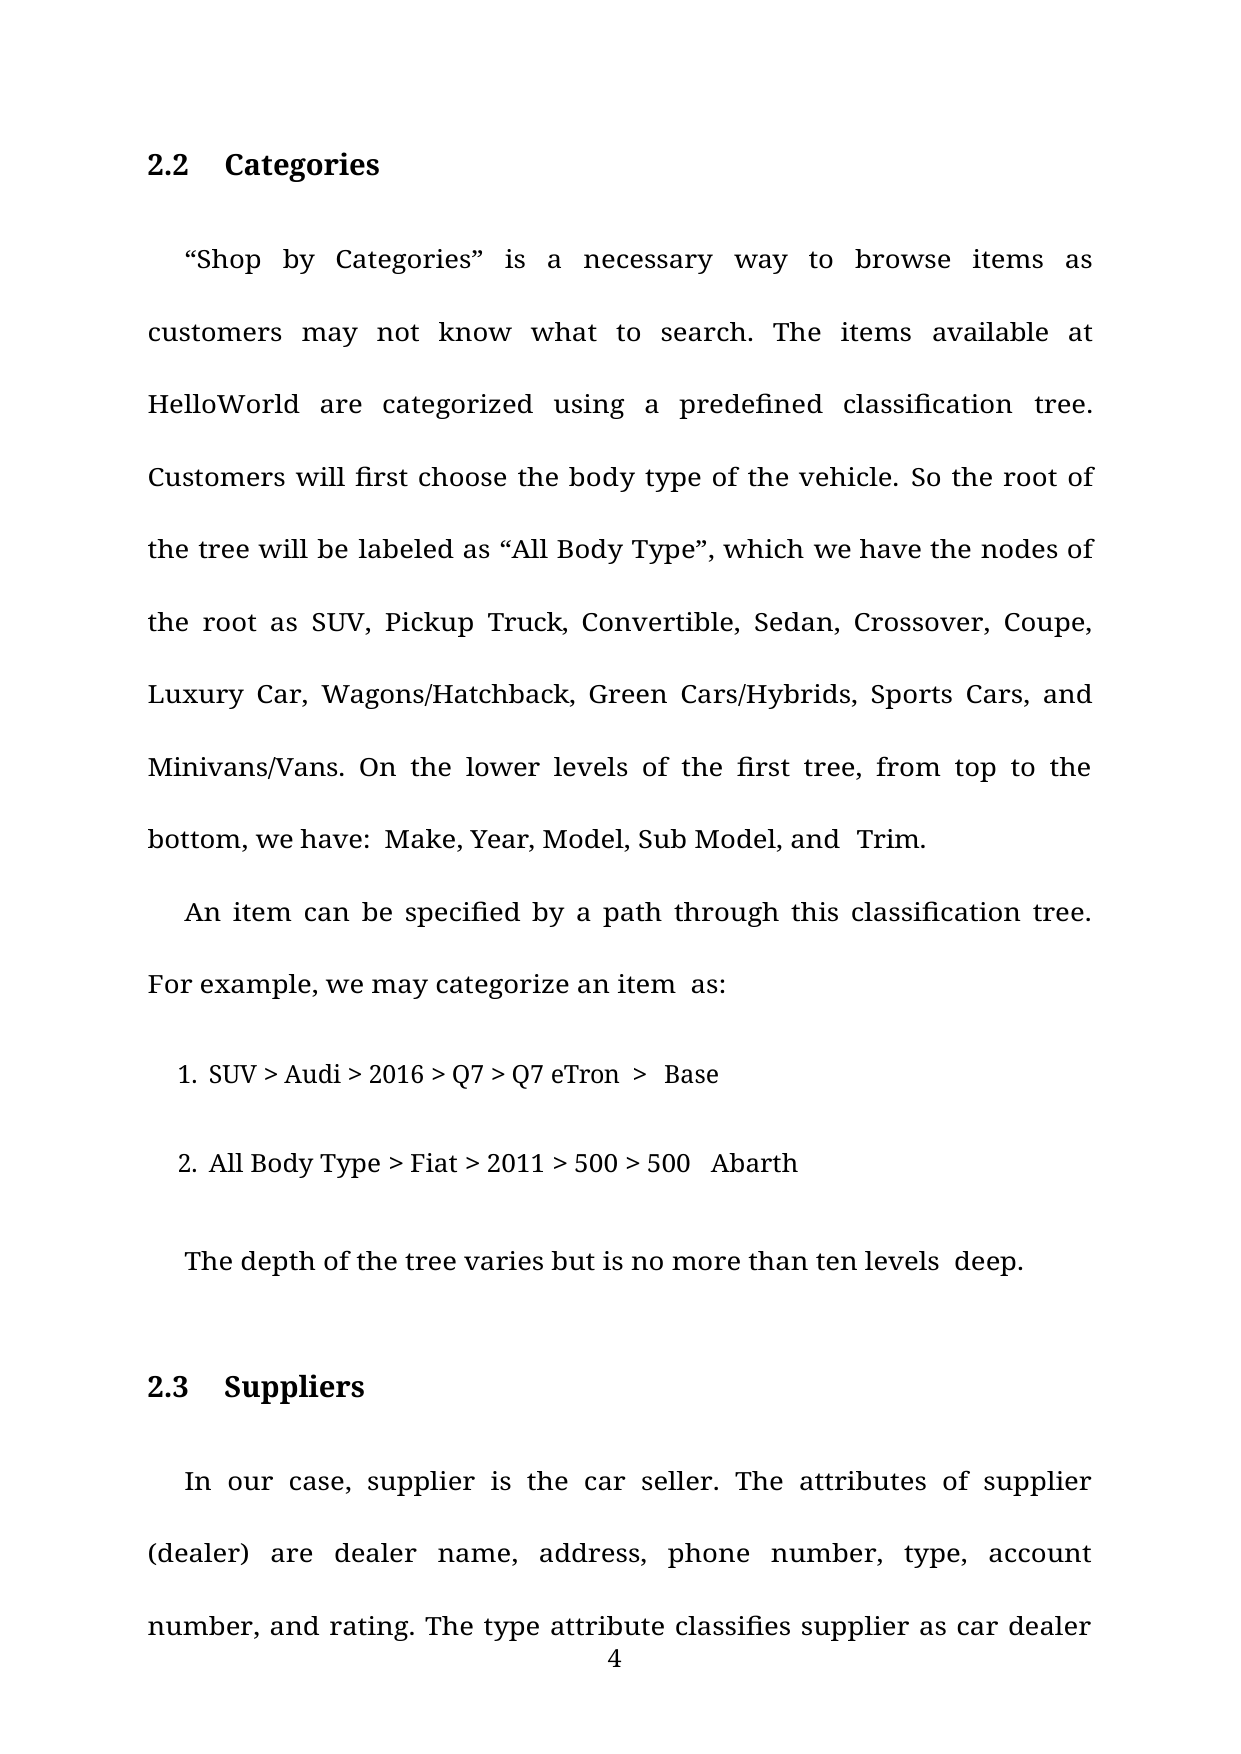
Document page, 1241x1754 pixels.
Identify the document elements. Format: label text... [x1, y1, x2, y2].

subtitle Suppliers [147, 1366, 1105, 1406]
text An item can be specified by a path through this classification tree. For example, we may categorize an item as: [147, 894, 1093, 1001]
text The depth of the tree varies but is no more than ten levels deep. [184, 1244, 1070, 1278]
list SUV > Audi > 2016 > Q7 > Q7 eTron > Base [177, 1057, 1105, 1091]
text “Shop by Categories” is a necessary way to browse items as customers may not know what to search. The items available at HelloWorld are categorized using a predefined classification tree. Customers will first choose the body type of the vehicle. So the root of the tree will be labeled as “All Body Type”, which we have the nodes of the root as SUV, Pickup Truck, Convertible, Sedan, Crossover, Coupe, Luxury Car, Wagons/Hatchback, Green Cars/Hybrids, Sports Cars, and Minivans/Vans. On the lower levels of the first tree, from top to the bottom, we have: Make, Year, Model, Sub Model, and Trim. [147, 242, 1093, 856]
list All Body Type > Fiat > 2011 > 500 > 500 Abarth [177, 1146, 1105, 1180]
subtitle Categories [147, 145, 1105, 184]
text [147, 1463, 1093, 1642]
